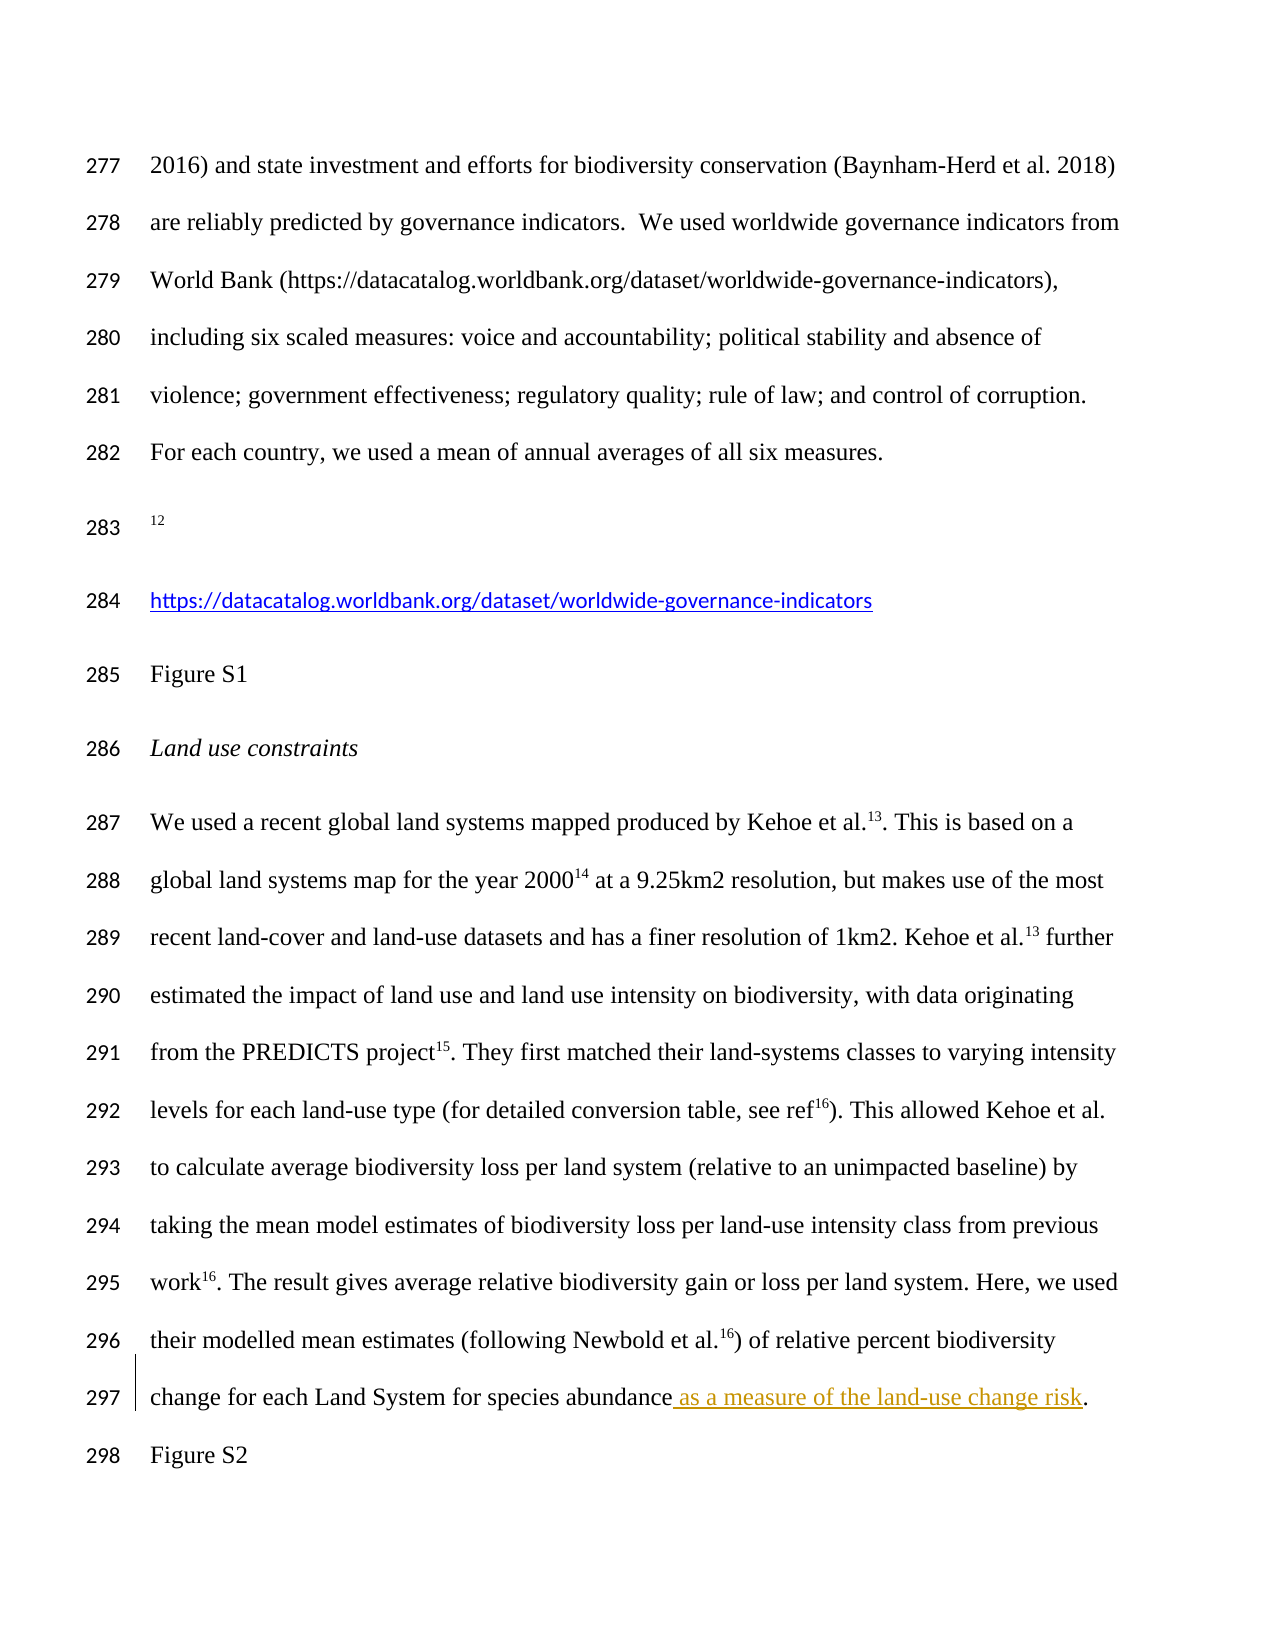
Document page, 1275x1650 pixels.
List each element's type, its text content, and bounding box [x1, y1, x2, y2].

text 12 [150, 512, 1125, 541]
text Land use constraints [150, 733, 1125, 762]
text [150, 150, 1125, 466]
text Figure S2 [150, 1440, 1125, 1469]
text We used a recent global land systems mapped produced by Kehoe et al.13. This is based on a global land systems map for the year 200014 at a 9.25km2 resolution, but makes use of the most recent land-cover and land-use datasets and has a finer resolution of 1km2. Kehoe et al.13 further estimated the impact of land use and land use intensity on biodiversity, with data originating from the PREDICTS project15. They first matched their land-systems classes to varying intensity levels for each land-use type (for detailed conversion table, see ref16). This allowed Kehoe et al. to calculate average biodiversity loss per land system (relative to an unimpacted baseline) by taking the mean model estimates of biodiversity loss per land-use intensity class from previous work16. The result gives average relative biodiversity gain or loss per land system. Here, we used their modelled mean estimates (following Newbold et al.16) of relative percent biodiversity change for each Land System for species abundance. [150, 807, 1125, 1411]
text https://datacatalog.worldbank.org/dataset/worldwide-governance-indicators [150, 586, 1125, 614]
text Figure S1 [150, 659, 1125, 688]
